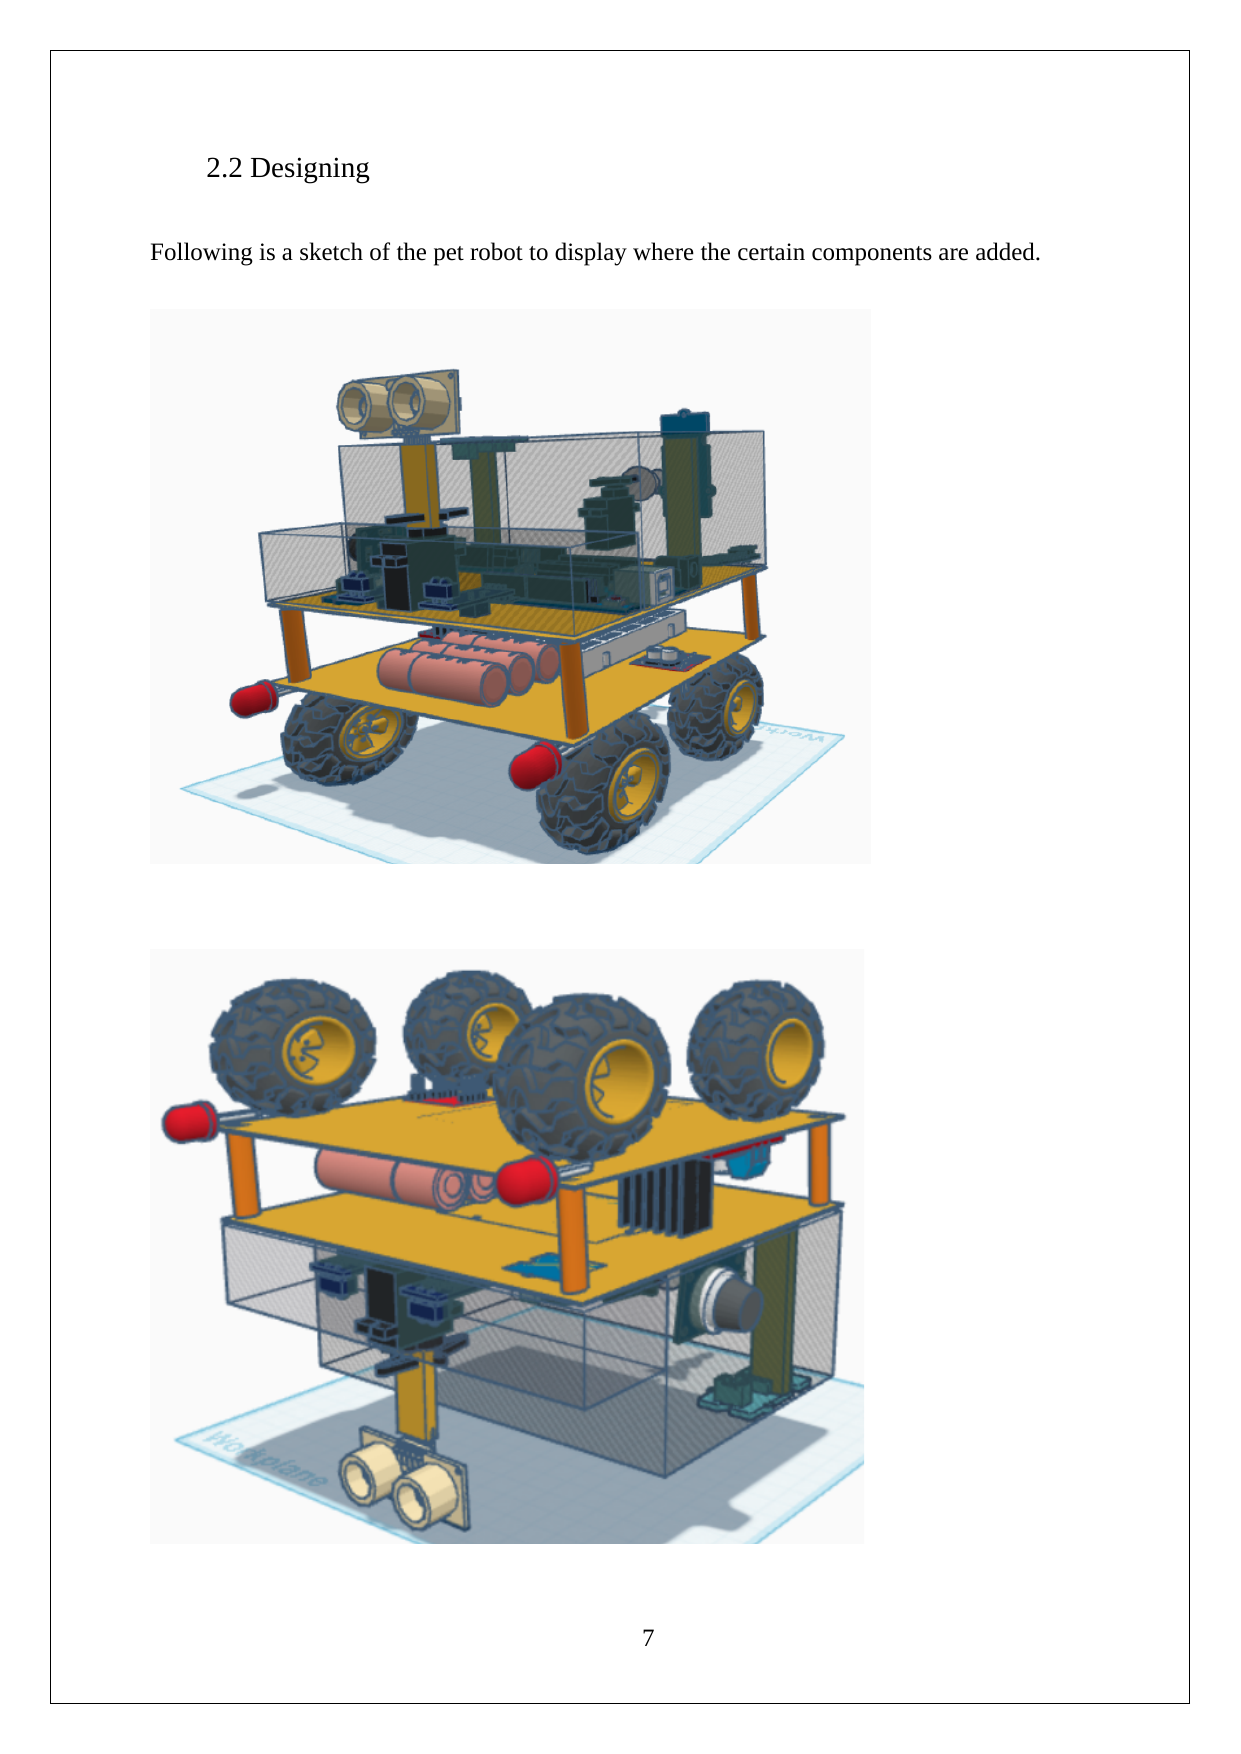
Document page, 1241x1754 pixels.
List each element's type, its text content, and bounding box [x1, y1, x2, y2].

text Following is a sketch of the pet robot to display where the certain components are added. [150, 237, 1090, 266]
picture [150, 949, 865, 1544]
picture [150, 309, 871, 864]
subtitle Designing [206, 150, 1090, 183]
